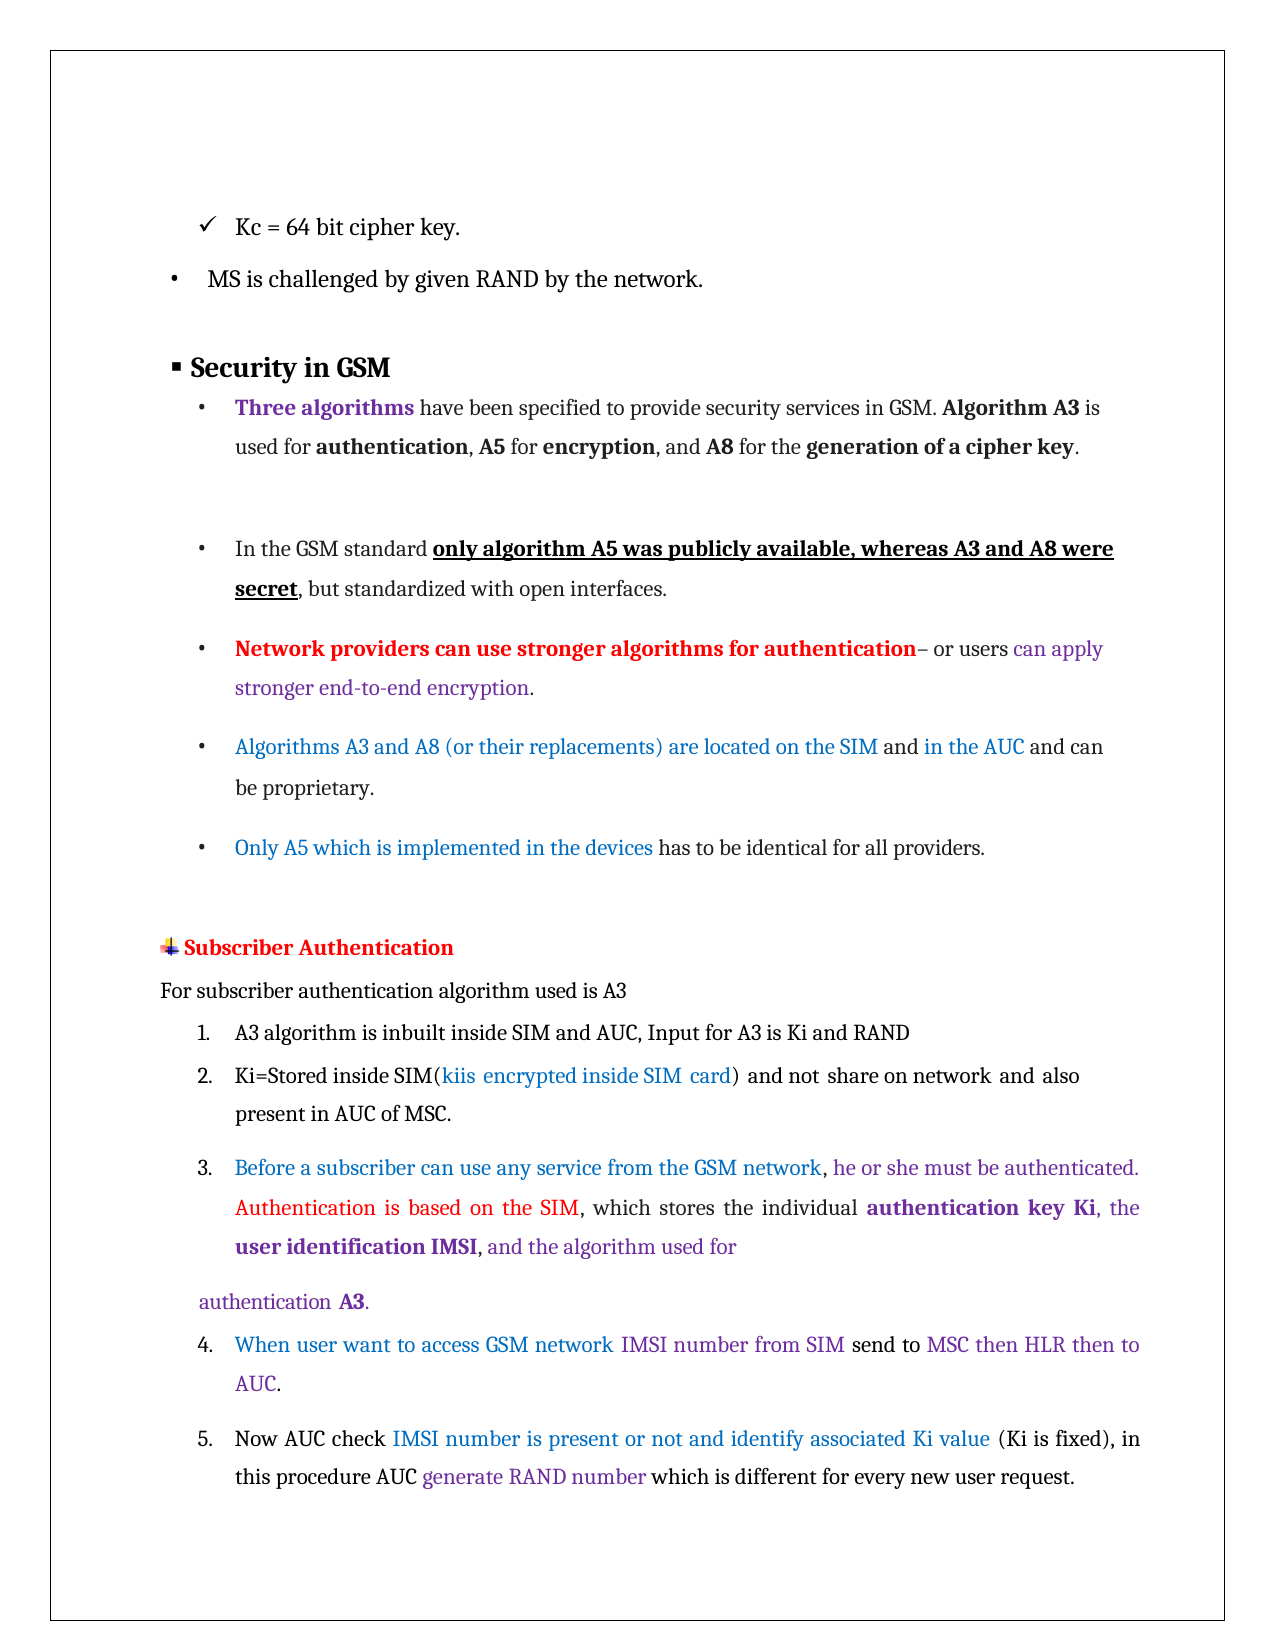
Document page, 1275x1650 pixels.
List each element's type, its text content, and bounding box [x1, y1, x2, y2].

list Network providers can use stronger algorithms for authentication– or users can apply stronger end-to-end encryption. [197, 632, 1123, 702]
list In the GSM standard only algorithm A5 was publicly available, whereas A3 and A8 were secret, but standardized with open interfaces. [197, 532, 1130, 602]
picture [160, 937, 180, 956]
text Subscriber Authentication [160, 935, 1162, 961]
list Only A5 which is implemented in the devices has to be identical for all providers. [197, 831, 1162, 862]
list Three algorithms have been specified to provide security services in GSM. Algorithm A3 is used for authentication, A5 for encryption, and A8 for the generation of a cipher key. [197, 391, 1131, 460]
list When user want to access GSM network IMSI number from SIM send to MSC then HLR then to AUC. [197, 1331, 1140, 1397]
list Now AUC check IMSI number is present or not and identify associated Ki value (Ki is fixed), in this procedure AUC generate RAND number which is different for every new user request. [197, 1426, 1141, 1490]
list A3 algorithm is inbuilt inside SIM and AUC, Input for A3 is Ki and RAND [197, 1019, 1162, 1046]
list Ki=Stored inside SIM(kiis encrypted inside SIM card) and not share on network and also present in AUC of MSC. [197, 1063, 1131, 1127]
text authentication A3. [199, 1289, 1162, 1315]
list MS is challenged by given RAND by the network. [169, 261, 1162, 294]
list Algorithms A3 and A8 (or their replacements) are located on the SIM and in the AUC and can be proprietary. [197, 730, 1130, 801]
list Kc = 64 bit cipher key. [197, 213, 1162, 242]
subtitle Security in GSM [169, 351, 1162, 384]
list Before a subscriber can use any service from the GSM network, he or she must be authenticated. Authentication is based on the SIM, which stores the individual authentication key Ki, the user identification IMSI, and the algorithm used for [197, 1155, 1140, 1260]
text For subscriber authentication algorithm used is A3 [160, 978, 1162, 1004]
